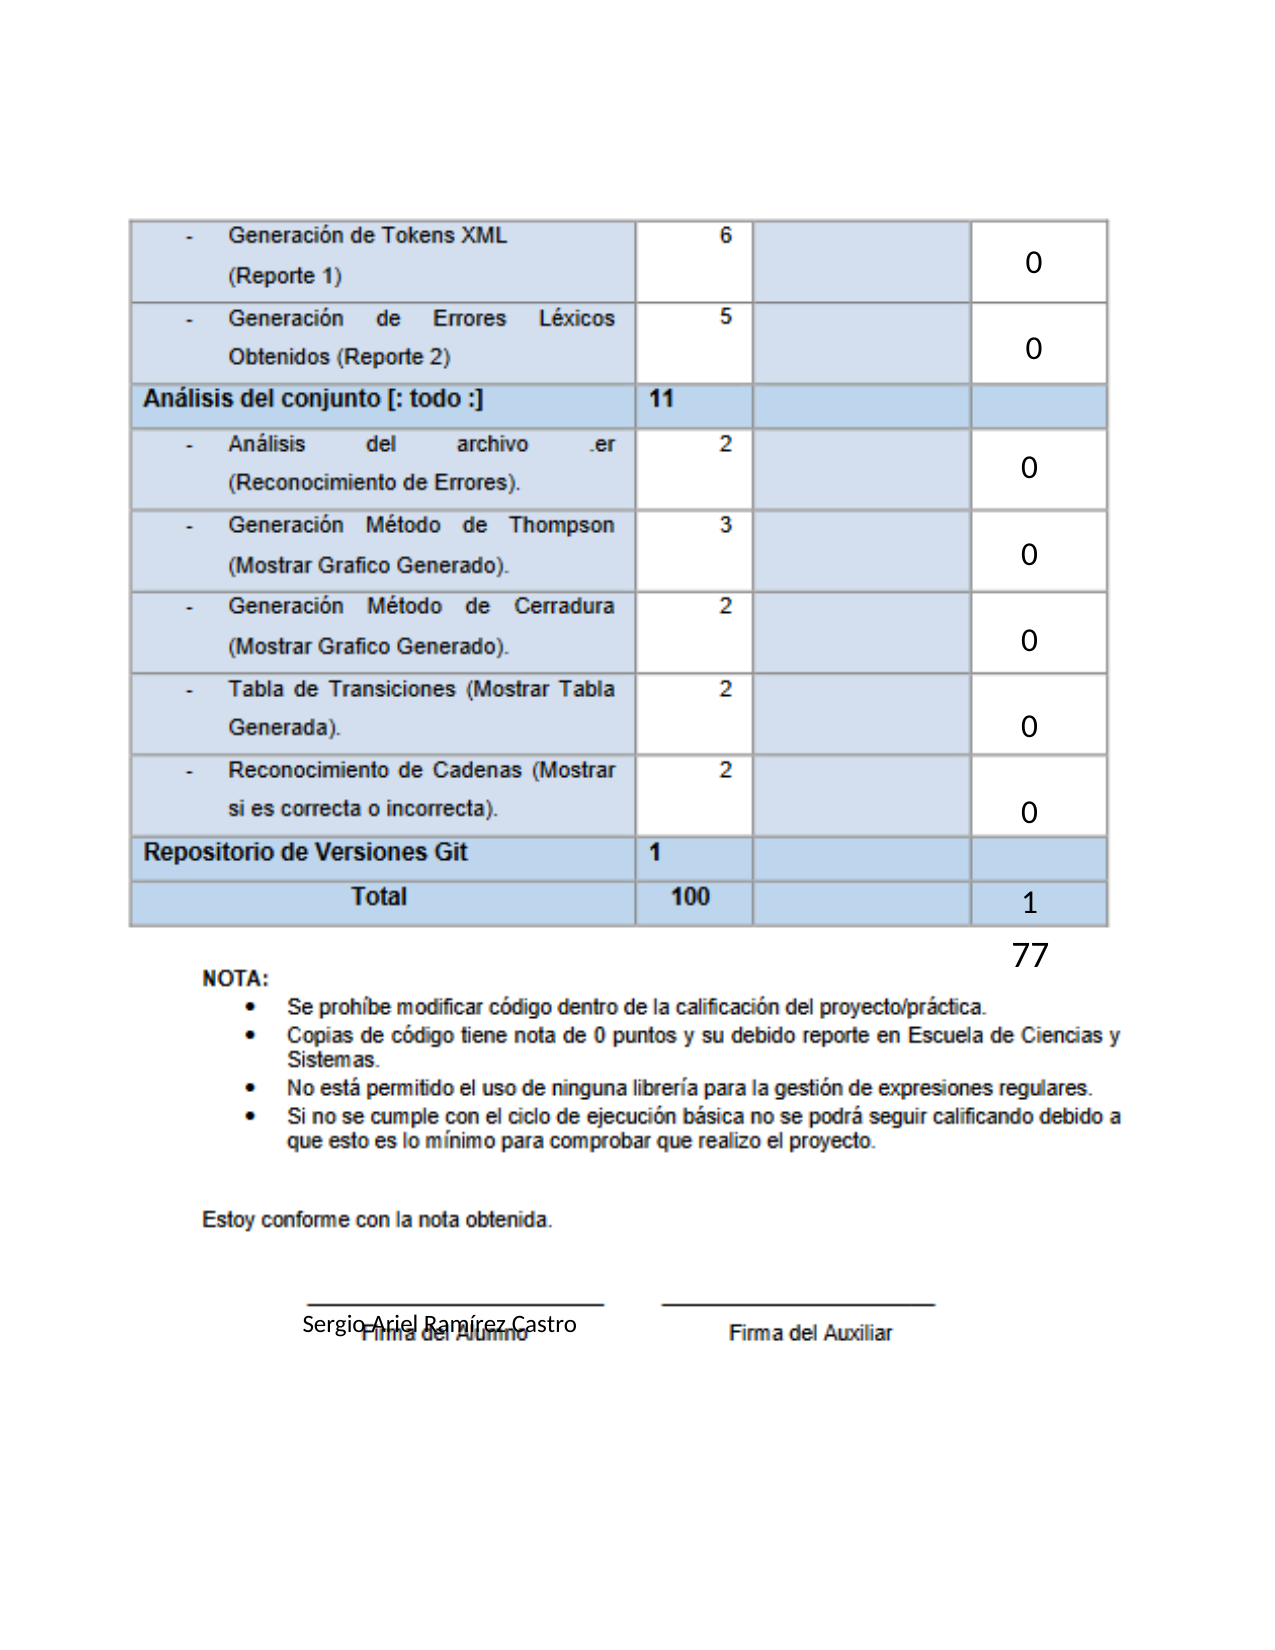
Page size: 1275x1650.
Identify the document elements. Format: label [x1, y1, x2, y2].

picture [67, 124, 1207, 1650]
